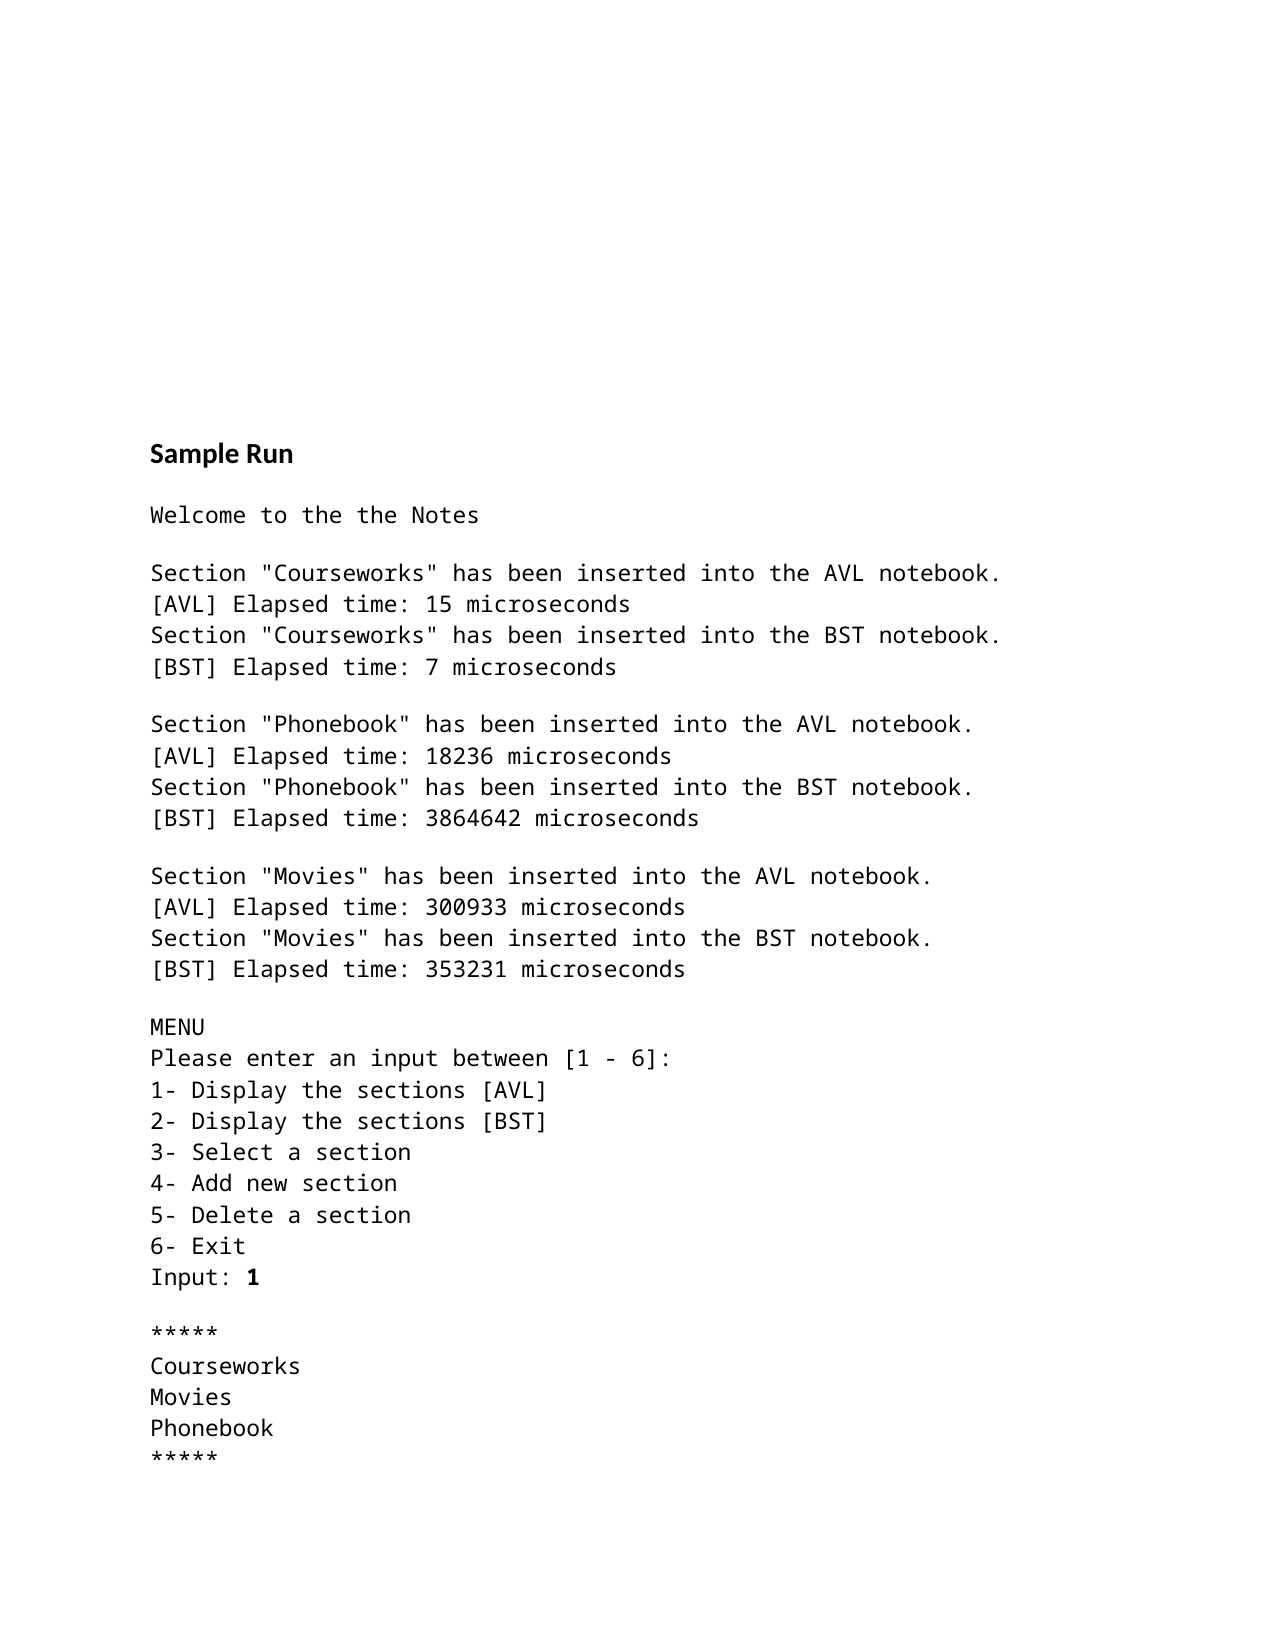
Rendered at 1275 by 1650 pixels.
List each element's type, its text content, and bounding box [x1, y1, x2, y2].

text MENU [150, 1011, 1125, 1042]
text Section "Phonebook" has been inserted into the AVL notebook. [150, 708, 1125, 739]
text 3- Select a section [150, 1136, 1125, 1167]
text [AVL] Elapsed time: 18236 microseconds [150, 739, 1125, 771]
text 2- Display the sections [BST] [150, 1105, 1125, 1136]
text [BST] Elapsed time: 353231 microseconds [150, 953, 1125, 985]
text Section "Courseworks" has been inserted into the AVL notebook. [150, 557, 1125, 588]
text Phonebook [150, 1412, 1125, 1444]
text Welcome to the the Notes [150, 499, 1125, 531]
text [AVL] Elapsed time: 15 microseconds [150, 588, 1125, 619]
text 1- Display the sections [AVL] [150, 1073, 1125, 1105]
text Section "Movies" has been inserted into the AVL notebook. [150, 860, 1125, 891]
text Section "Phonebook" has been inserted into the BST notebook. [150, 771, 1125, 802]
text ***** [150, 1319, 1125, 1350]
text 4- Add new section [150, 1167, 1125, 1198]
text 5- Delete a section [150, 1198, 1125, 1230]
text Section "Courseworks" has been inserted into the BST notebook. [150, 619, 1125, 651]
text [AVL] Elapsed time: 300933 microseconds [150, 891, 1125, 922]
text Please enter an input between [1 - 6]: [150, 1042, 1125, 1073]
text Section "Movies" has been inserted into the BST notebook. [150, 922, 1125, 953]
text [BST] Elapsed time: 3864642 microseconds [150, 802, 1125, 833]
text Input: 1 [150, 1261, 1125, 1292]
text 6- Exit [150, 1230, 1125, 1261]
text ***** [150, 1444, 1125, 1475]
text Courseworks [150, 1350, 1125, 1381]
text [BST] Elapsed time: 7 microseconds [150, 651, 1125, 682]
text Sample Run [150, 435, 1109, 471]
text Movies [150, 1381, 1125, 1412]
